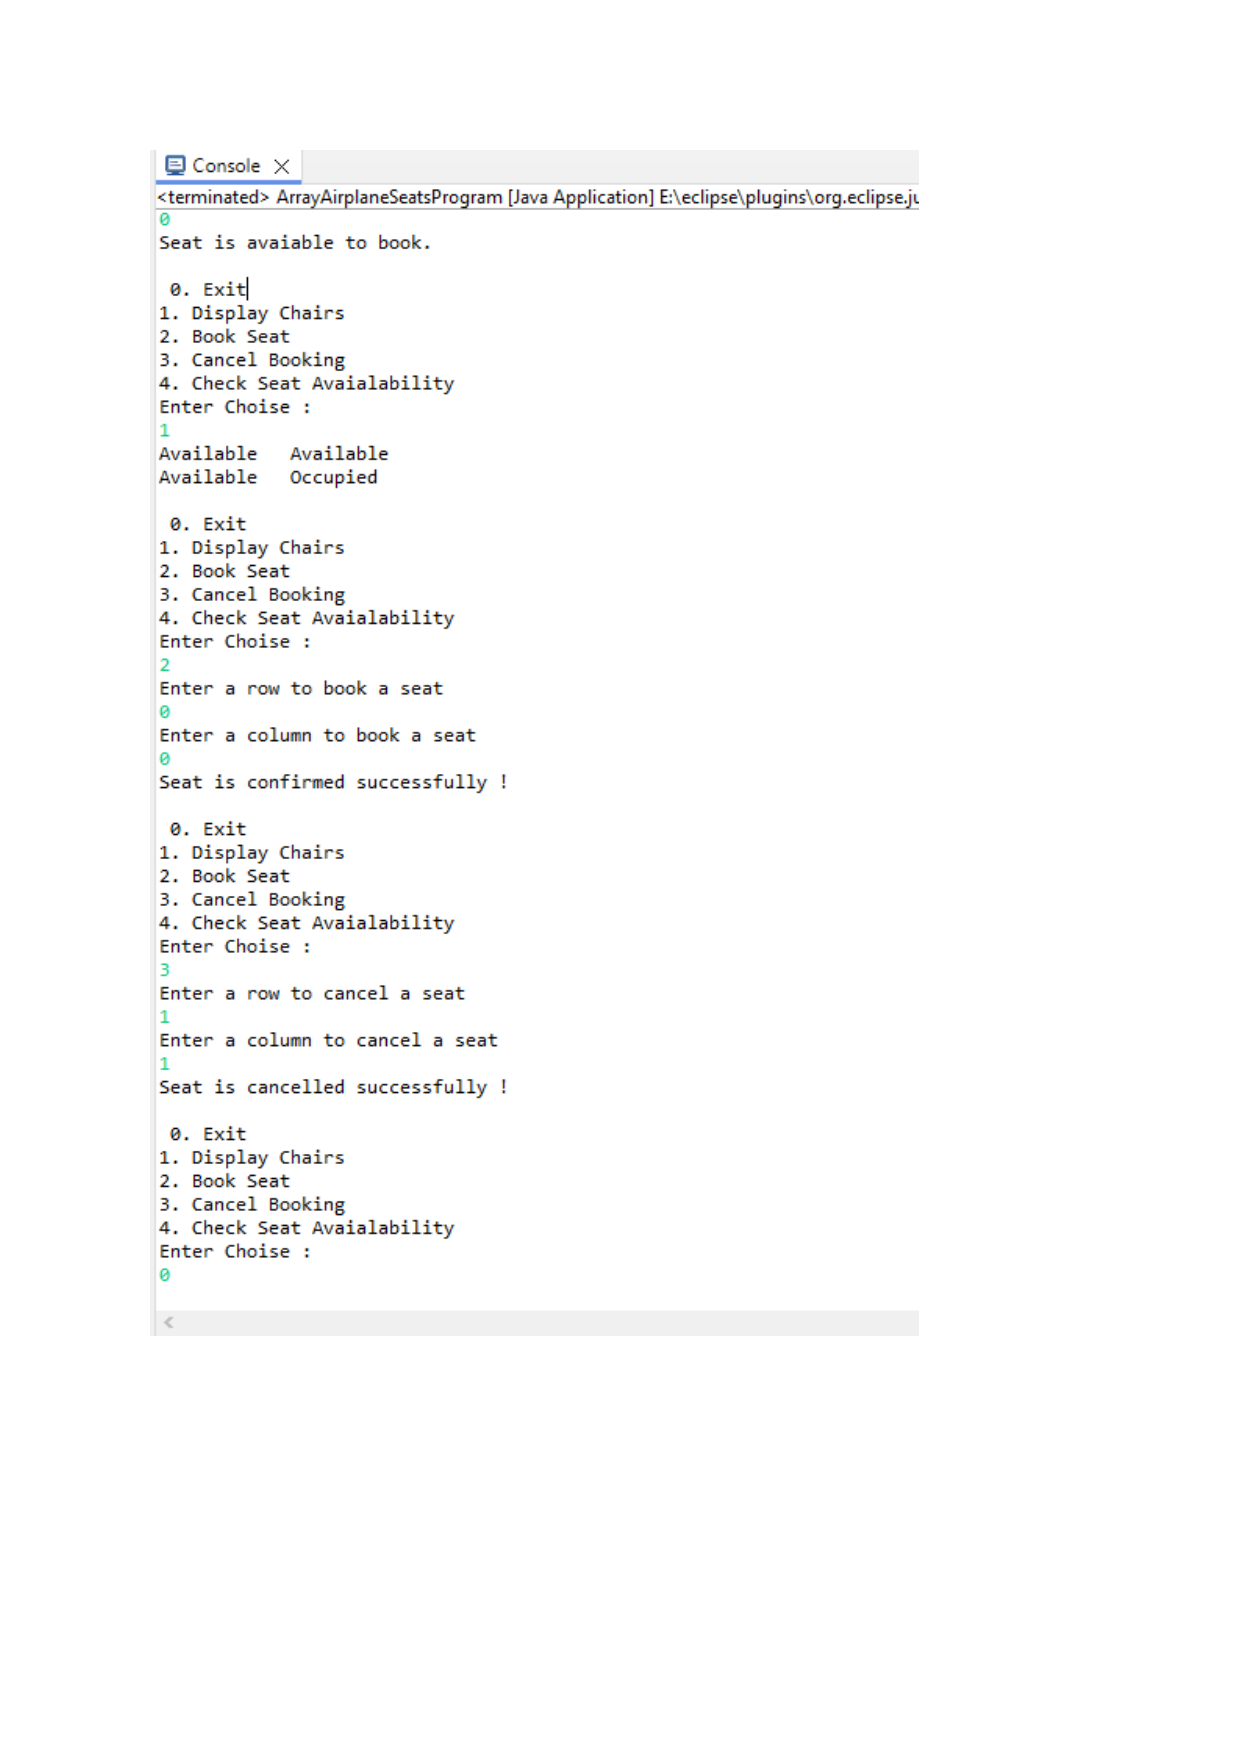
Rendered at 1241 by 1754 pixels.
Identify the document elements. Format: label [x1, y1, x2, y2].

picture [150, 150, 919, 1336]
